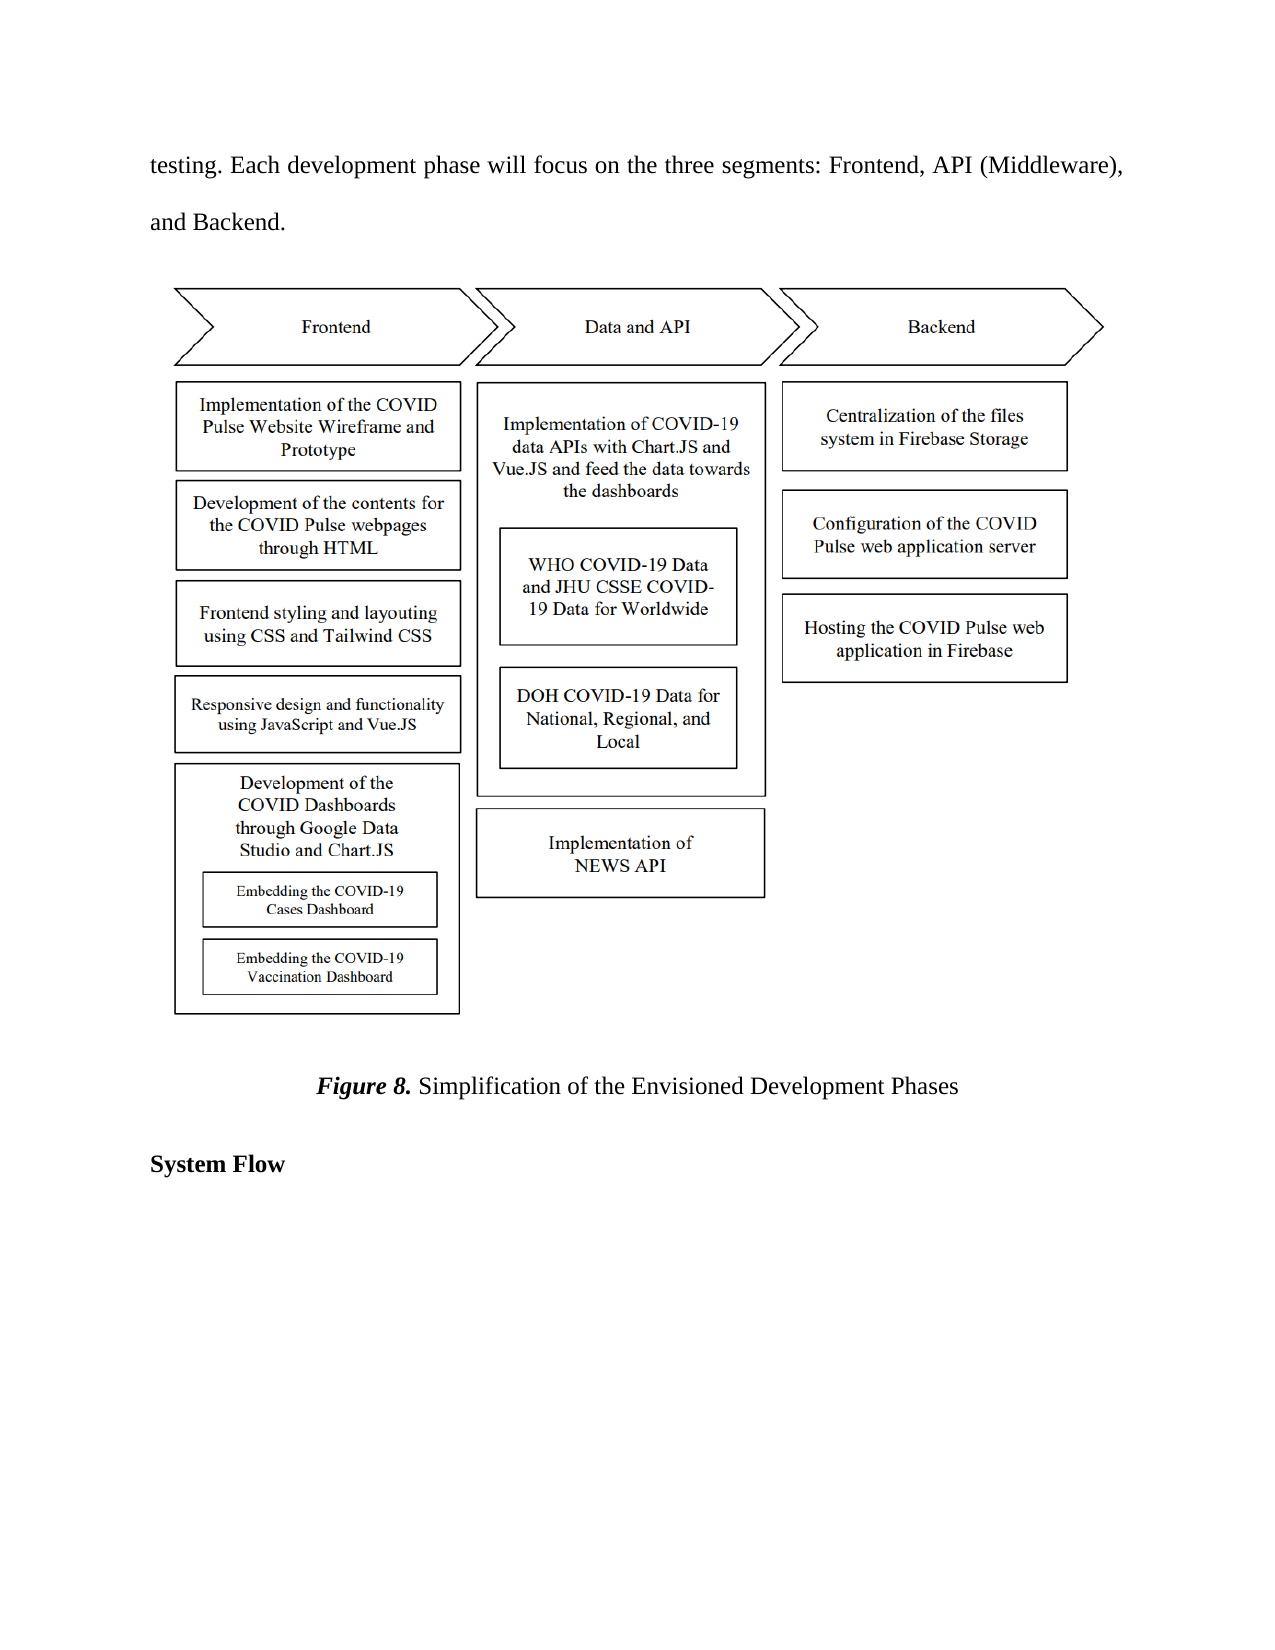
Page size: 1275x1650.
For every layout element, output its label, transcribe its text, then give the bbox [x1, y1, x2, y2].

text System Flow [150, 1149, 1125, 1178]
picture [169, 285, 1106, 1018]
text Figure 8. Simplification of the Envisioned Development Phases [150, 1071, 1125, 1099]
